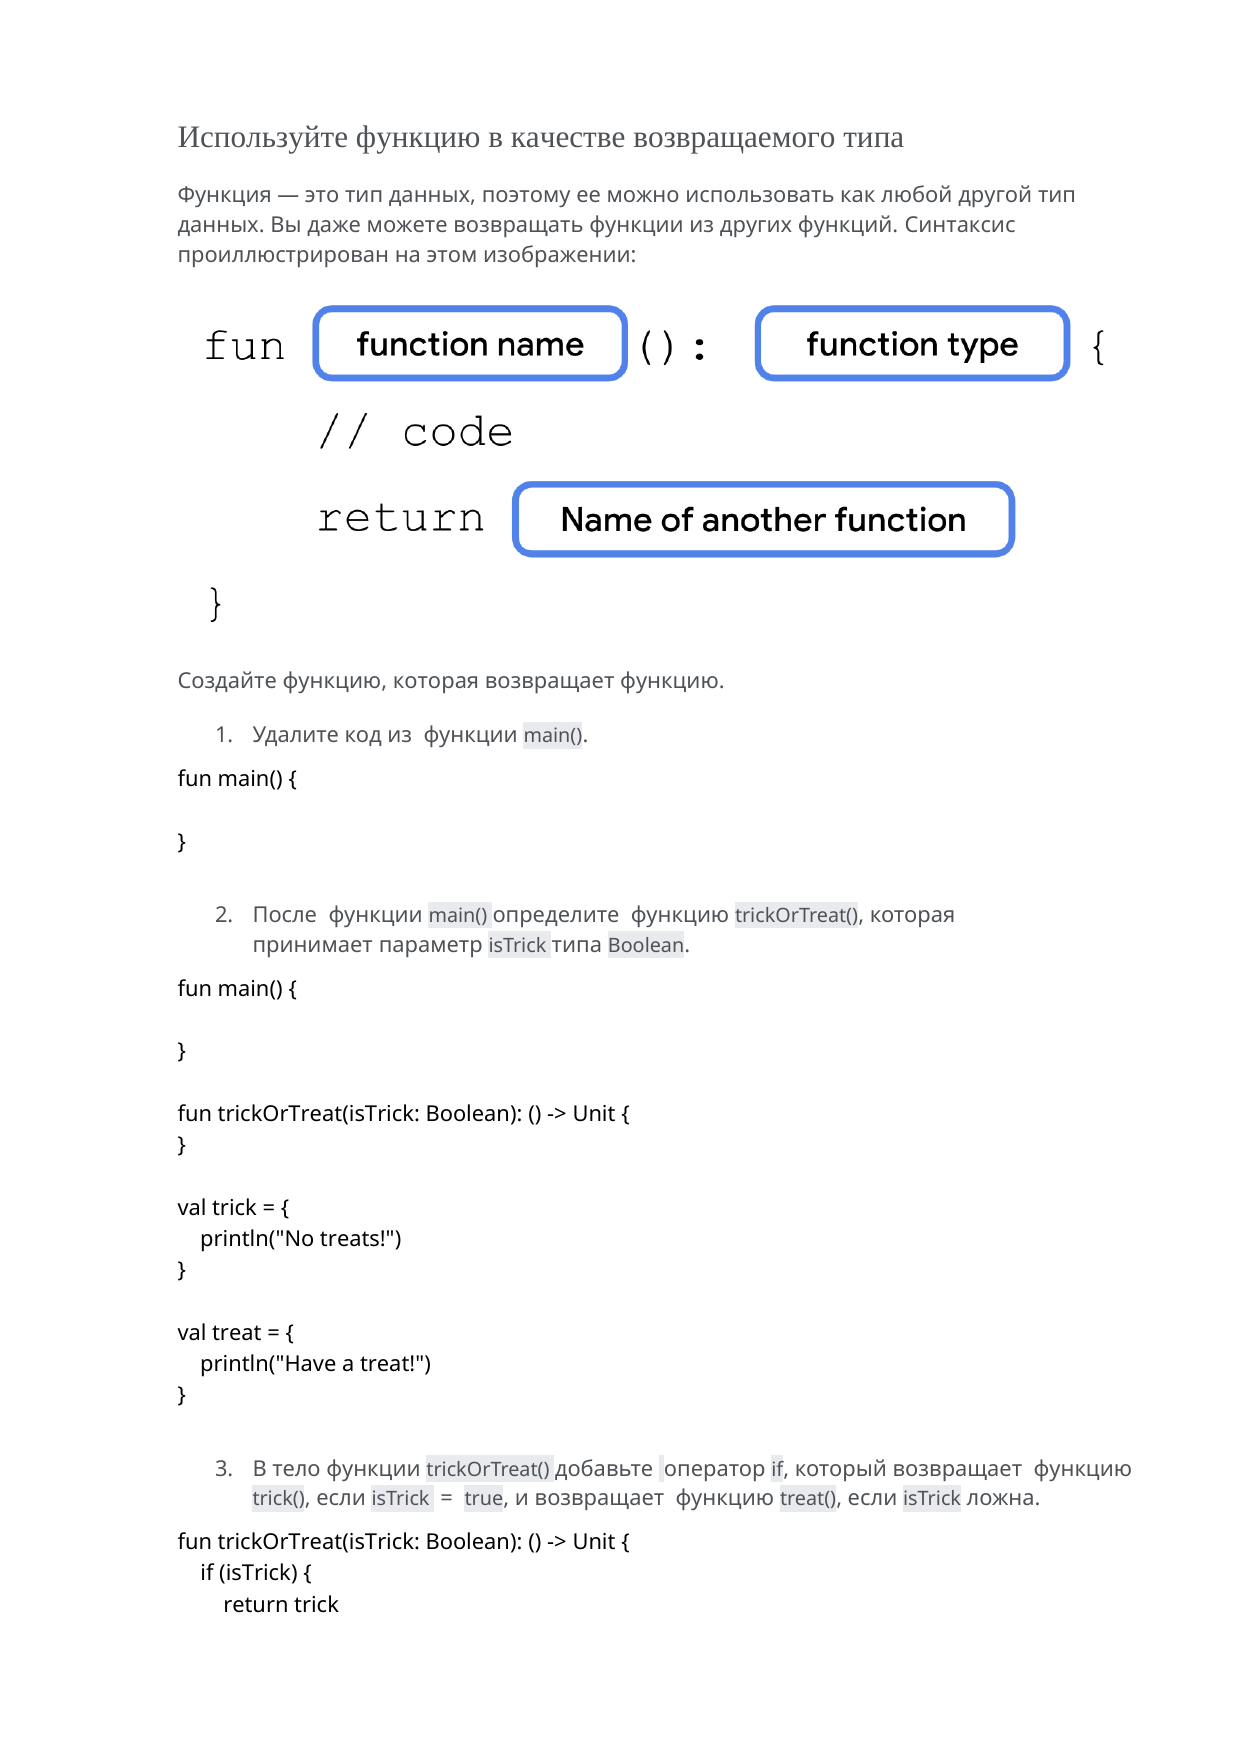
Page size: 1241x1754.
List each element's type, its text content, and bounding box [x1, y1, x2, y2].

text fun main() { } [177, 762, 1152, 887]
subtitle Используйте функцию в качестве возвращаемого типа [177, 118, 1152, 154]
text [177, 1525, 1152, 1618]
text Создайте функцию, которая возвращает функцию. [177, 665, 1152, 694]
text Функция — это тип данных, поэтому ее можно использовать как любой другой тип данных. Вы даже можете возвращать функции из других функций. Синтаксис проиллюстрирован на этом изображении: [177, 179, 1152, 268]
list После функции main() определите функцию trickOrTreat(), которая принимает параметр isTrick типа Boolean. [215, 899, 1152, 959]
list В тело функции trickOrTreat() добавьте оператор if, который возвращает функцию trick(), если isTrick = true, и возвращает функцию treat(), если isTrick ложна. [215, 1453, 1152, 1512]
picture [177, 293, 1152, 640]
text fun main() { } fun trickOrTreat(isTrick: Boolean): () -> Unit { } val trick = { println("No treats!") } val treat = { println("Have a treat!") } [177, 971, 1152, 1440]
list Удалите код из функции main(). [215, 719, 1152, 749]
